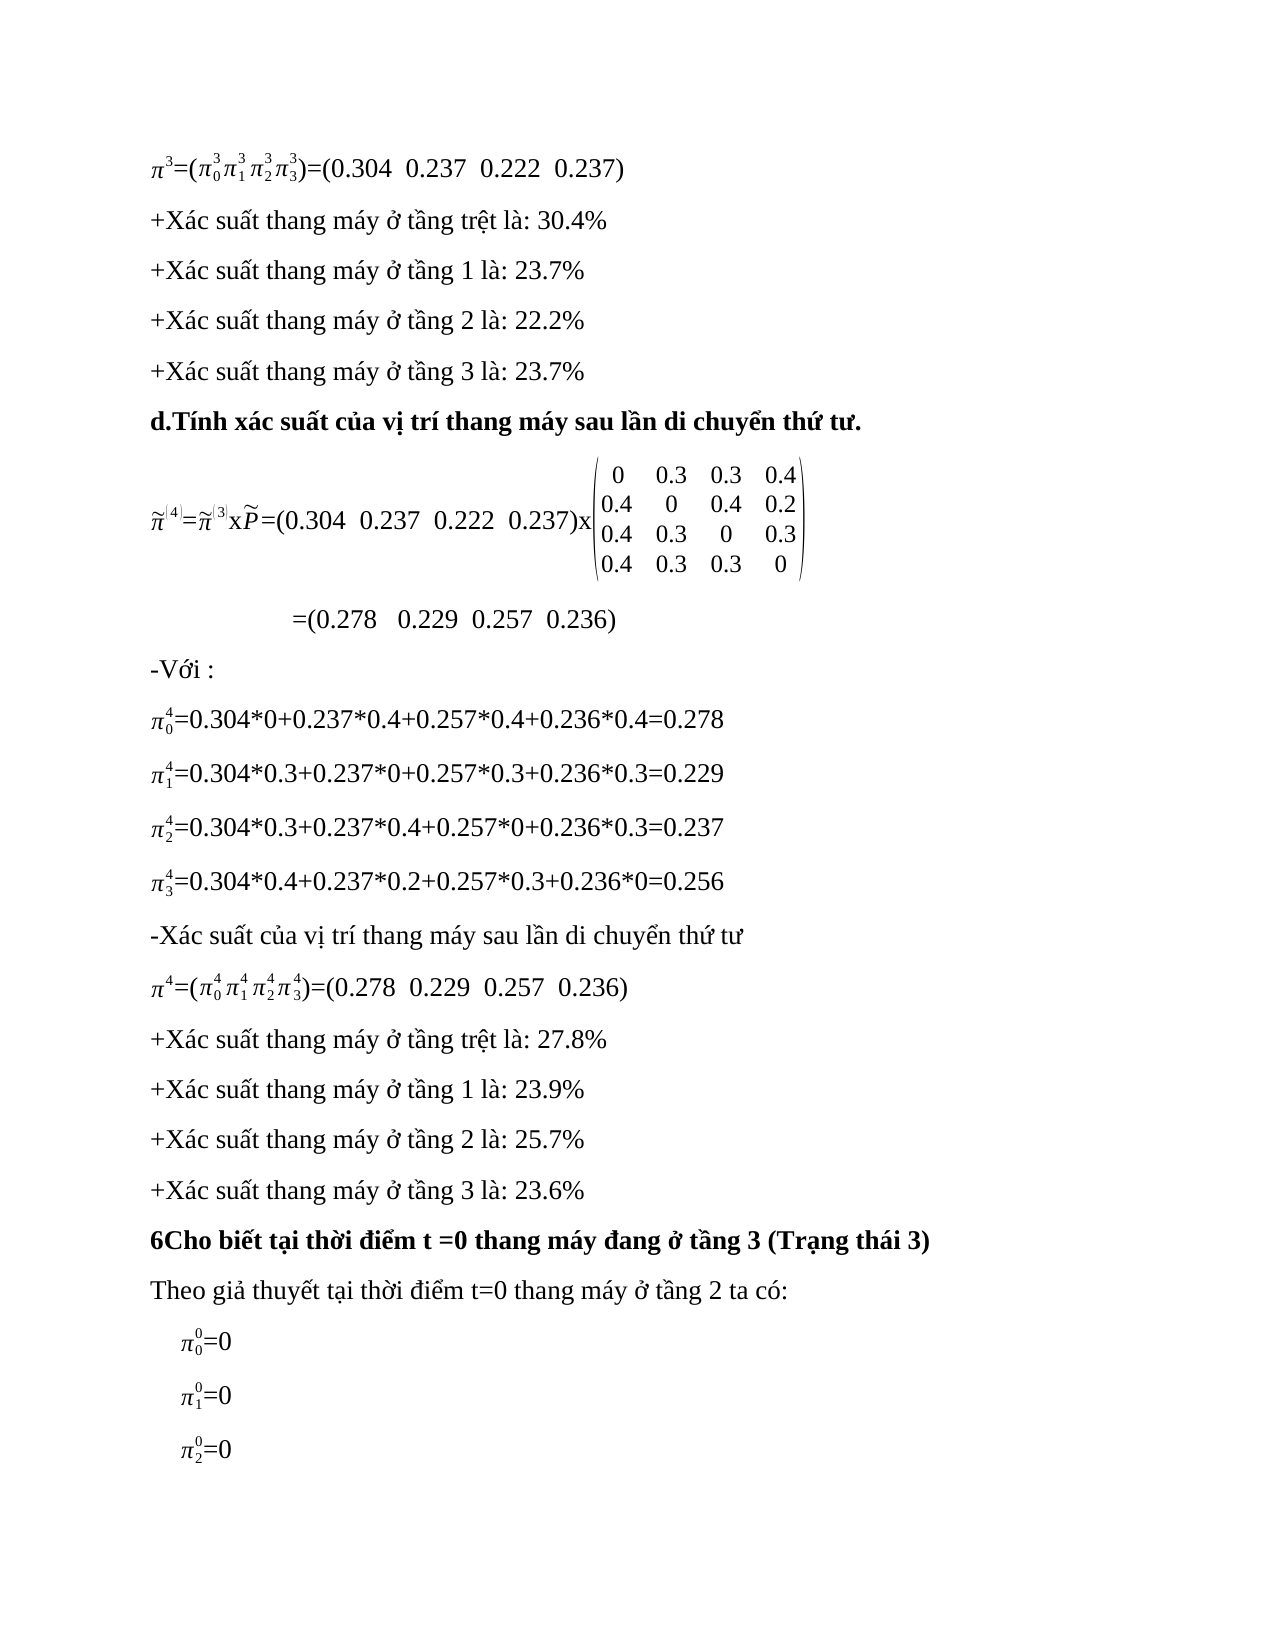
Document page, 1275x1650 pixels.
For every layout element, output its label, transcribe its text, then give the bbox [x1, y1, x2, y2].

text =0 [179, 1324, 1125, 1359]
text Theo giả thuyết tại thời điểm t=0 thang máy ở tầng 2 ta có: [150, 1274, 1125, 1305]
text +Xác suất thang máy ở tầng trệt là: 30.4% [150, 204, 1125, 235]
text =0 [179, 1378, 1125, 1413]
text +Xác suất thang máy ở tầng trệt là: 27.8% [150, 1023, 1125, 1054]
text =0.304*0+0.237*0.4+0.257*0.4+0.236*0.4=0.278 [150, 703, 1125, 738]
text =0 [179, 1432, 1125, 1467]
text -Với : [150, 653, 1125, 684]
text +Xác suất thang máy ở tầng 3 là: 23.6% [150, 1174, 1125, 1205]
text =0.304*0.3+0.237*0+0.257*0.3+0.236*0.3=0.229 [150, 757, 1125, 792]
text +Xác suất thang máy ở tầng 2 là: 22.2% [150, 304, 1125, 336]
text =()=(0.278 0.229 0.257 0.236) [150, 969, 1125, 1004]
text =()=(0.304 0.237 0.222 0.237) [150, 150, 1125, 185]
text 6Cho biết tại thời điểm t =0 thang máy đang ở tầng 3 (Trạng thái 3) [150, 1224, 1125, 1255]
text +Xác suất thang máy ở tầng 1 là: 23.9% [150, 1073, 1125, 1104]
text -Xác suất của vị trí thang máy sau lần di chuyển thứ tư [150, 919, 1125, 950]
text +Xác suất thang máy ở tầng 2 là: 25.7% [150, 1124, 1125, 1155]
text =x=(0.304 0.237 0.222 0.237)x [150, 455, 1125, 584]
text =0.304*0.4+0.237*0.2+0.257*0.3+0.236*0=0.256 [150, 865, 1125, 900]
text =(0.278 0.229 0.257 0.236) [150, 603, 1125, 634]
text +Xác suất thang máy ở tầng 3 là: 23.7% [150, 354, 1125, 386]
text d.Tính xác suất của vị trí thang máy sau lần di chuyển thứ tư. [150, 405, 1125, 436]
text +Xác suất thang máy ở tầng 1 là: 23.7% [150, 254, 1125, 285]
text =0.304*0.3+0.237*0.4+0.257*0+0.236*0.3=0.237 [150, 811, 1125, 846]
